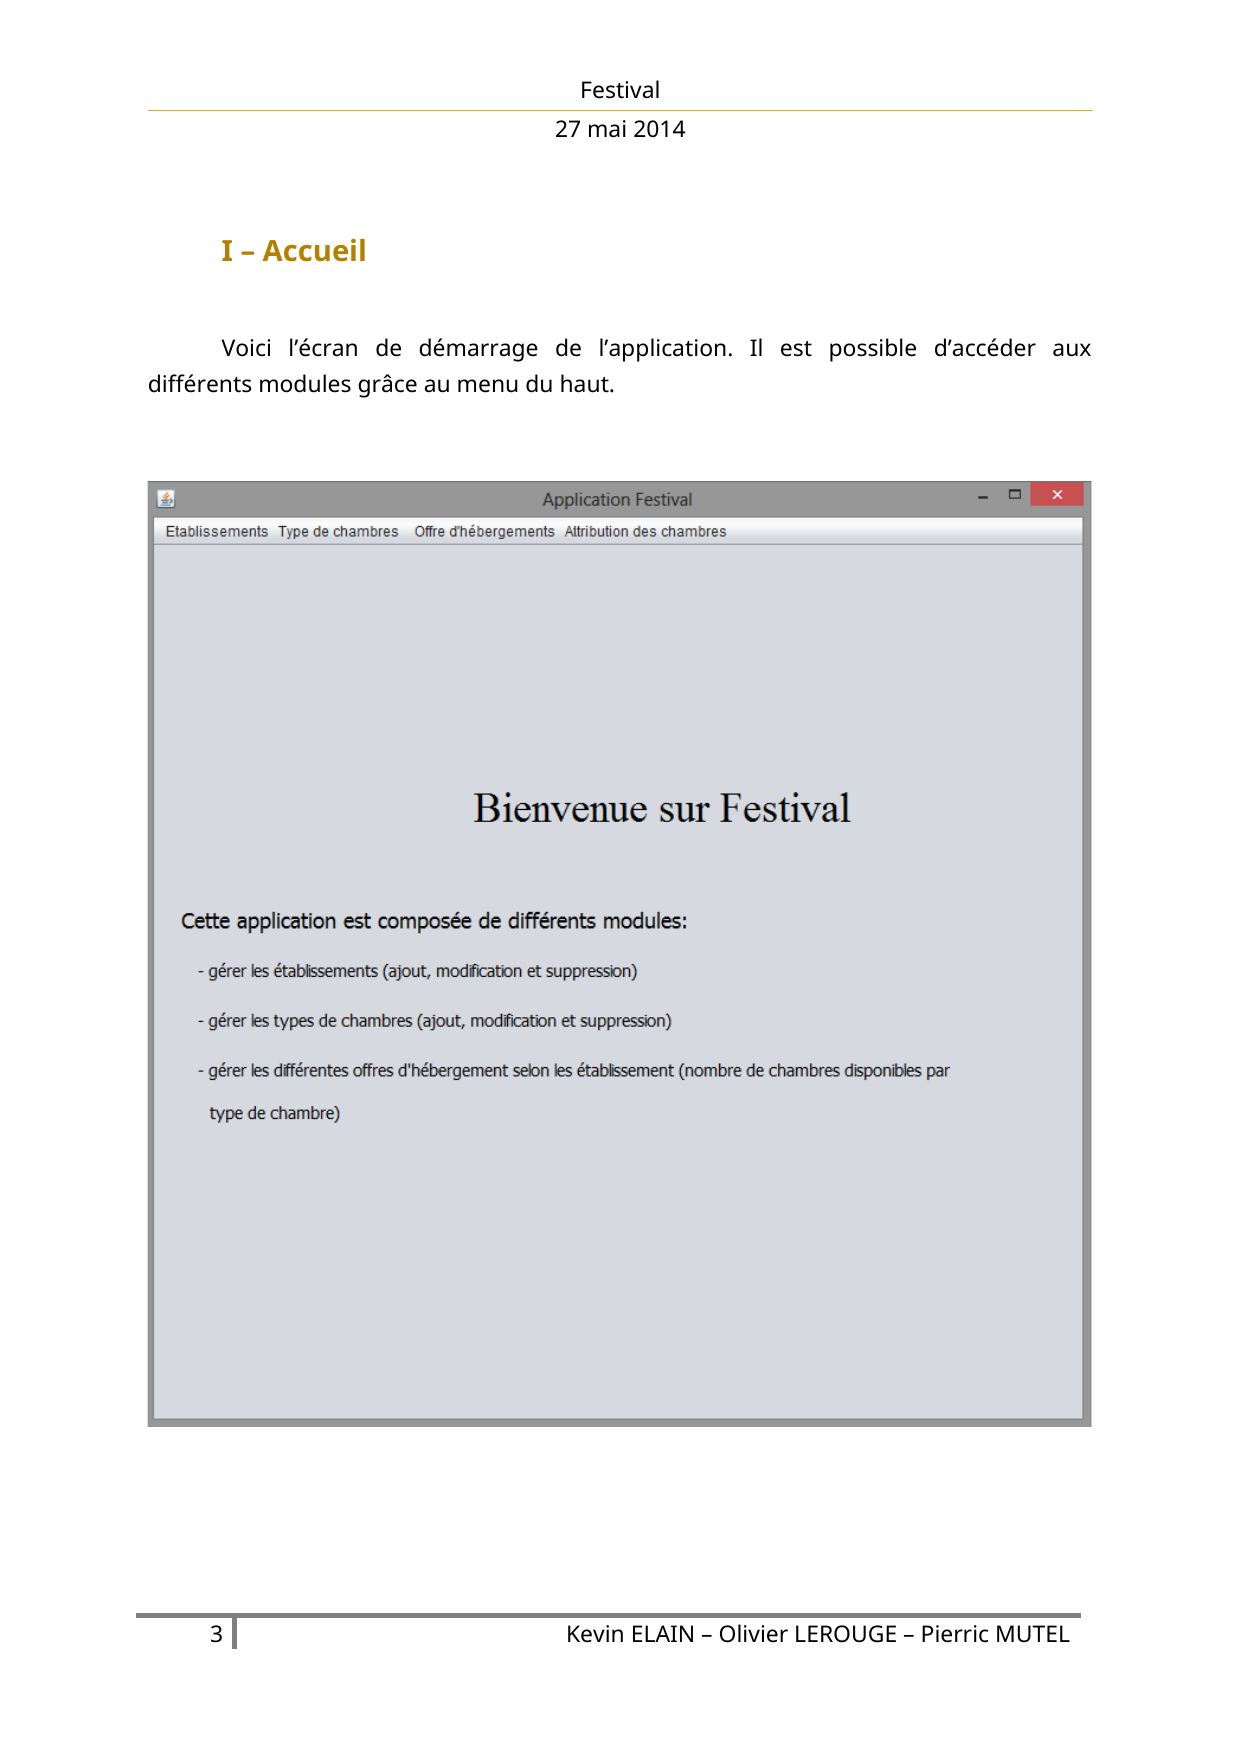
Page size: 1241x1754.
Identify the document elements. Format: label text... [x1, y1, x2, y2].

text Voici l’écran de démarrage de l’application. Il est possible d’accéder aux différents modules grâce au menu du haut. [148, 332, 1093, 399]
picture [147, 481, 1092, 1427]
subtitle I – Accueil [148, 230, 1093, 270]
